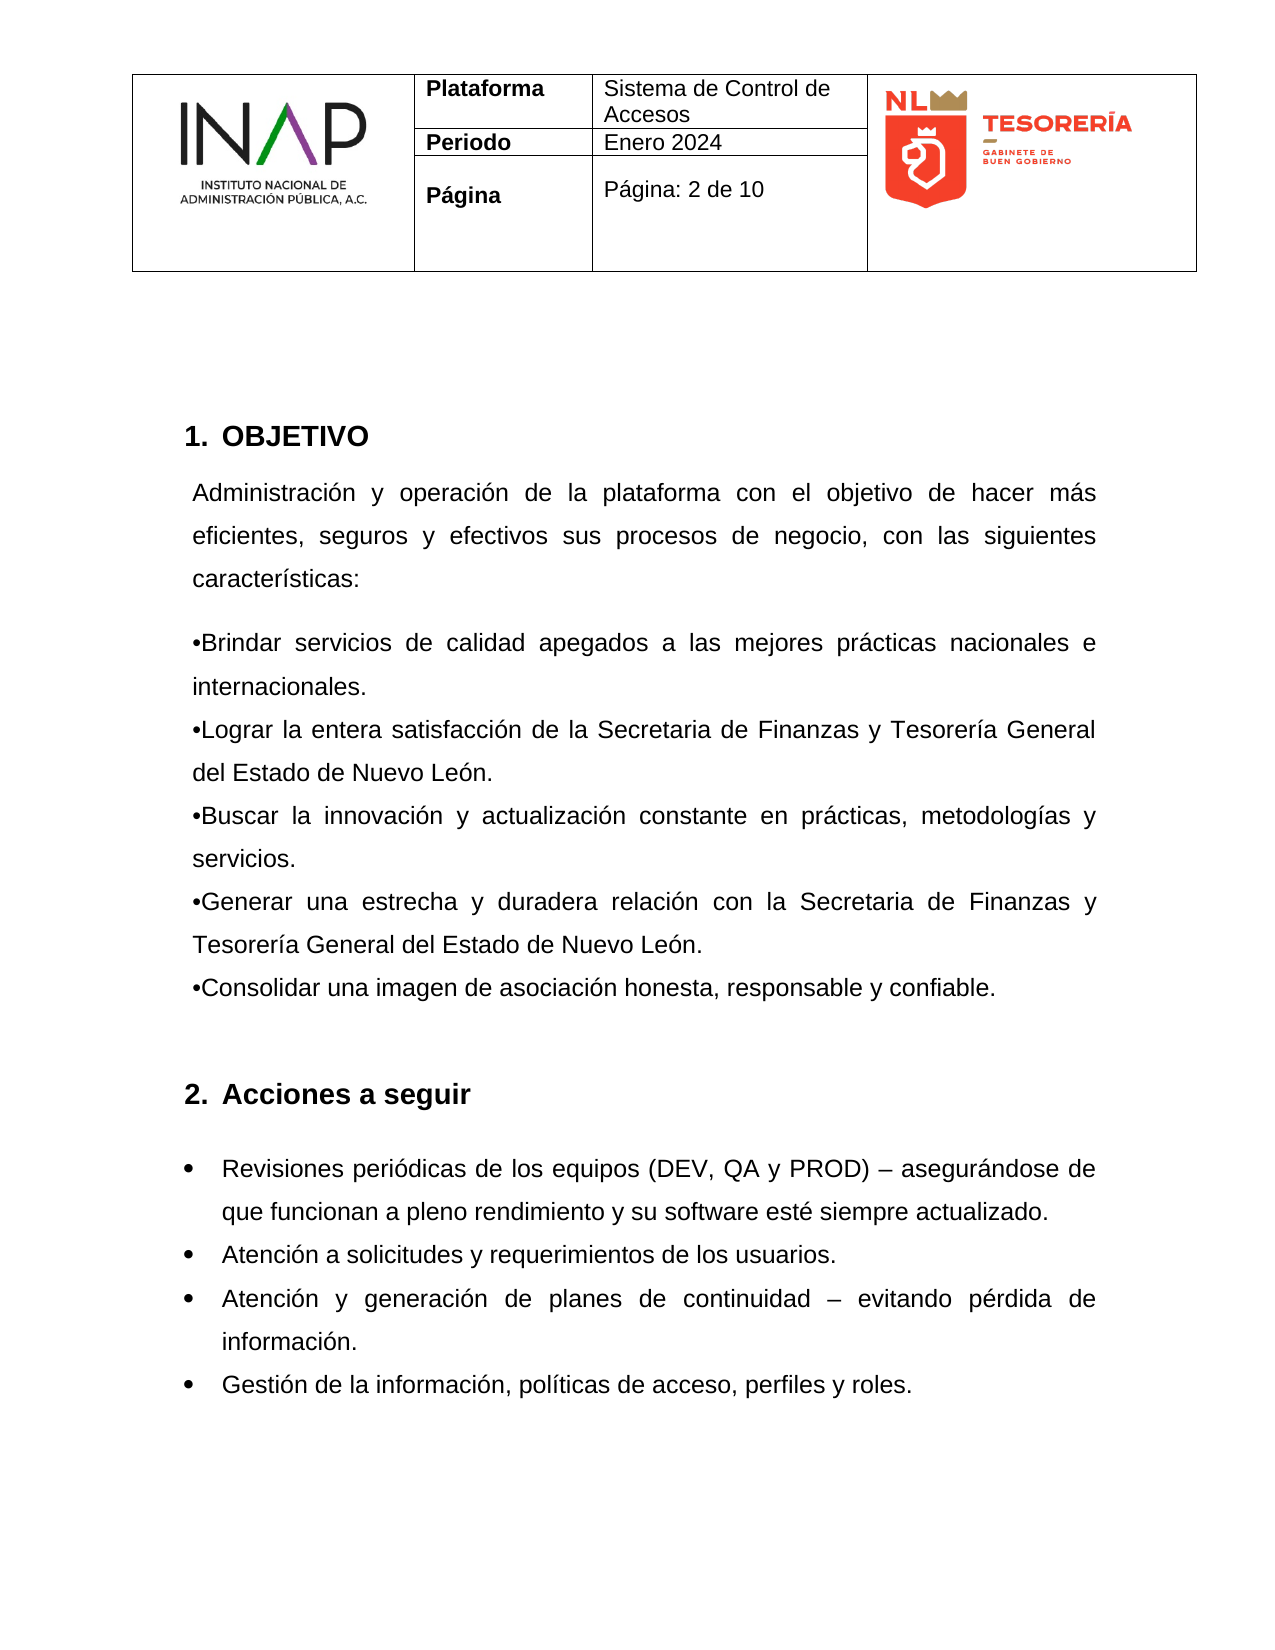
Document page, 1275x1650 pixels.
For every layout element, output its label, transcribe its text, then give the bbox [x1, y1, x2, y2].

list Revisiones periódicas de los equipos (DEV, QA y PROD) – asegurándose de que funcionan a pleno rendimiento y su software esté siempre actualizado. [184, 1154, 1098, 1226]
text •Brindar servicios de calidad apegados a las mejores prácticas nacionales e internacionales. [192, 628, 1098, 700]
list Gestión de la información, políticas de acceso, perfiles y roles. [184, 1370, 1098, 1399]
list Atención y generación de planes de continuidad – evitando pérdida de información. [184, 1283, 1098, 1356]
text •Generar una estrecha y duradera relación con la Secretaria de Finanzas y Tesorería General del Estado de Nuevo León. [192, 887, 1098, 959]
text •Buscar la innovación y actualización constante en prácticas, metodologías y servicios. [192, 801, 1098, 873]
list Atención a solicitudes y requerimientos de los usuarios. [184, 1240, 1098, 1269]
list OBJETIVO [184, 419, 1098, 452]
picture [143, 86, 400, 221]
text •Consolidar una imagen de asociación honesta, responsable y confiable. [192, 973, 1098, 1002]
text •Lograr la entera satisfacción de la Secretaria de Finanzas y Tesorería General del Estado de Nuevo León. [192, 714, 1098, 786]
picture [878, 89, 1135, 208]
text Administración y operación de la plataforma con el objetivo de hacer más eficientes, seguros y efectivos sus procesos de negocio, con las siguientes características: [192, 478, 1098, 593]
list Acciones a seguir [184, 1077, 1098, 1110]
